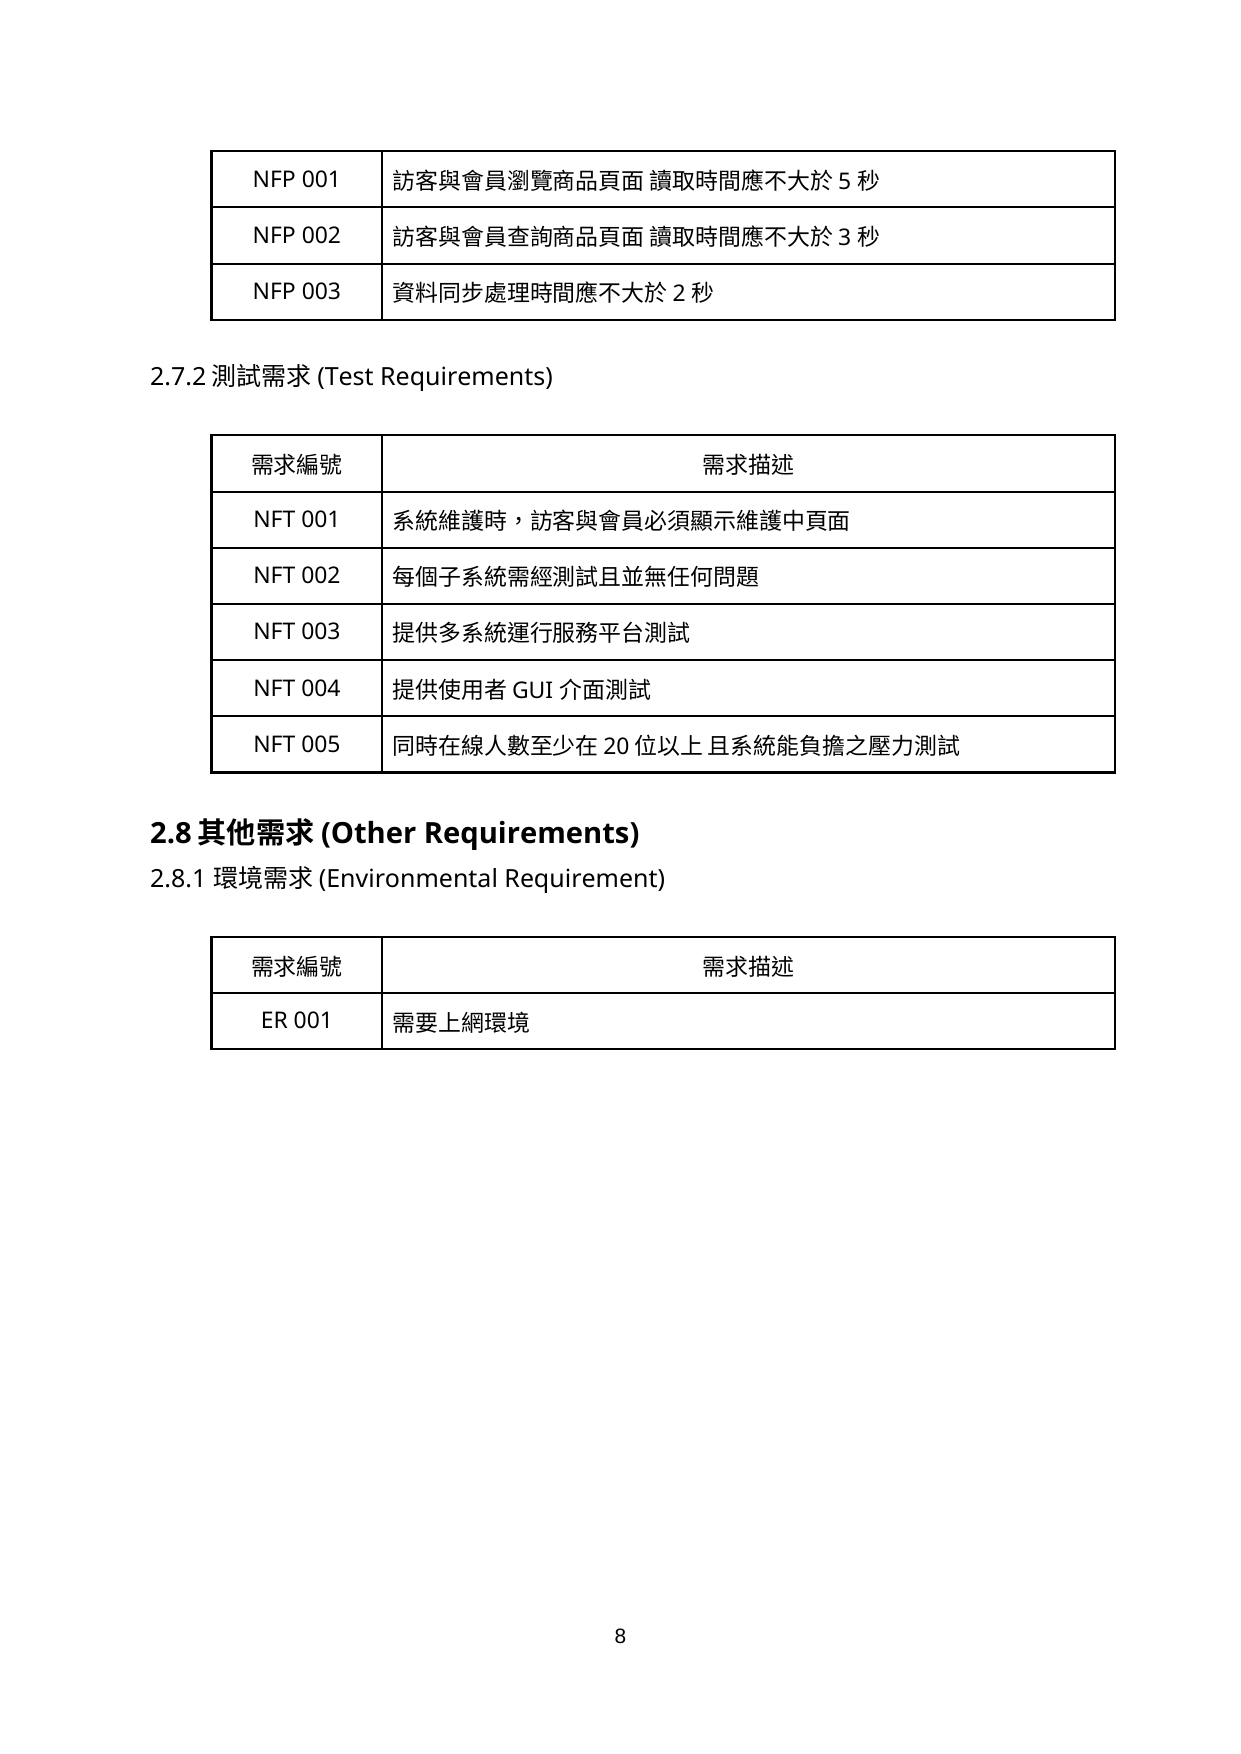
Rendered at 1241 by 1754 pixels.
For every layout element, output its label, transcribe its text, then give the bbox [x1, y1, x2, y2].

table_cell NFP 001 [213, 152, 381, 206]
text 2.8.1 環境需求 (Environmental Requirement) [150, 858, 1090, 894]
table_cell 需要上網環境 [383, 994, 1114, 1048]
table_header 需求編號 [213, 436, 381, 491]
table_cell NFP 003 [213, 265, 381, 319]
table_cell 訪客與會員查詢商品頁面 讀取時間應不大於 3 秒 [383, 208, 1114, 262]
table_header 需求編號 [213, 938, 381, 992]
table_cell NFP 002 [213, 208, 381, 262]
table_cell ER 001 [213, 994, 381, 1048]
table_cell 資料同步處理時間應不大於 2 秒 [383, 265, 1114, 319]
table_cell NFT 005 [213, 717, 381, 771]
table_cell NFT 003 [213, 605, 381, 659]
table_cell NFT 004 [213, 661, 381, 715]
table_cell NFT 001 [213, 493, 381, 547]
table_cell 同時在線人數至少在20位以上 且系統能負擔之壓力測試 [383, 717, 1114, 771]
text 2.8其他需求 (Other Requirements) [150, 809, 1090, 852]
text 2.7.2測試需求 (Test Requirements) [150, 357, 1090, 393]
table_cell NFT 002 [213, 549, 381, 603]
table_cell 訪客與會員瀏覽商品頁面 讀取時間應不大於 5 秒 [383, 152, 1114, 206]
table_cell 提供多系統運行服務平台測試 [383, 605, 1114, 659]
table_header 需求描述 [383, 938, 1114, 992]
table_header 需求描述 [383, 436, 1114, 491]
table_cell 每個子系統需經測試且並無任何問題 [383, 549, 1114, 603]
table_cell 提供使用者 GUI 介面測試 [383, 661, 1114, 715]
table_cell 系統維護時，訪客與會員必須顯示維護中頁面 [383, 493, 1114, 547]
